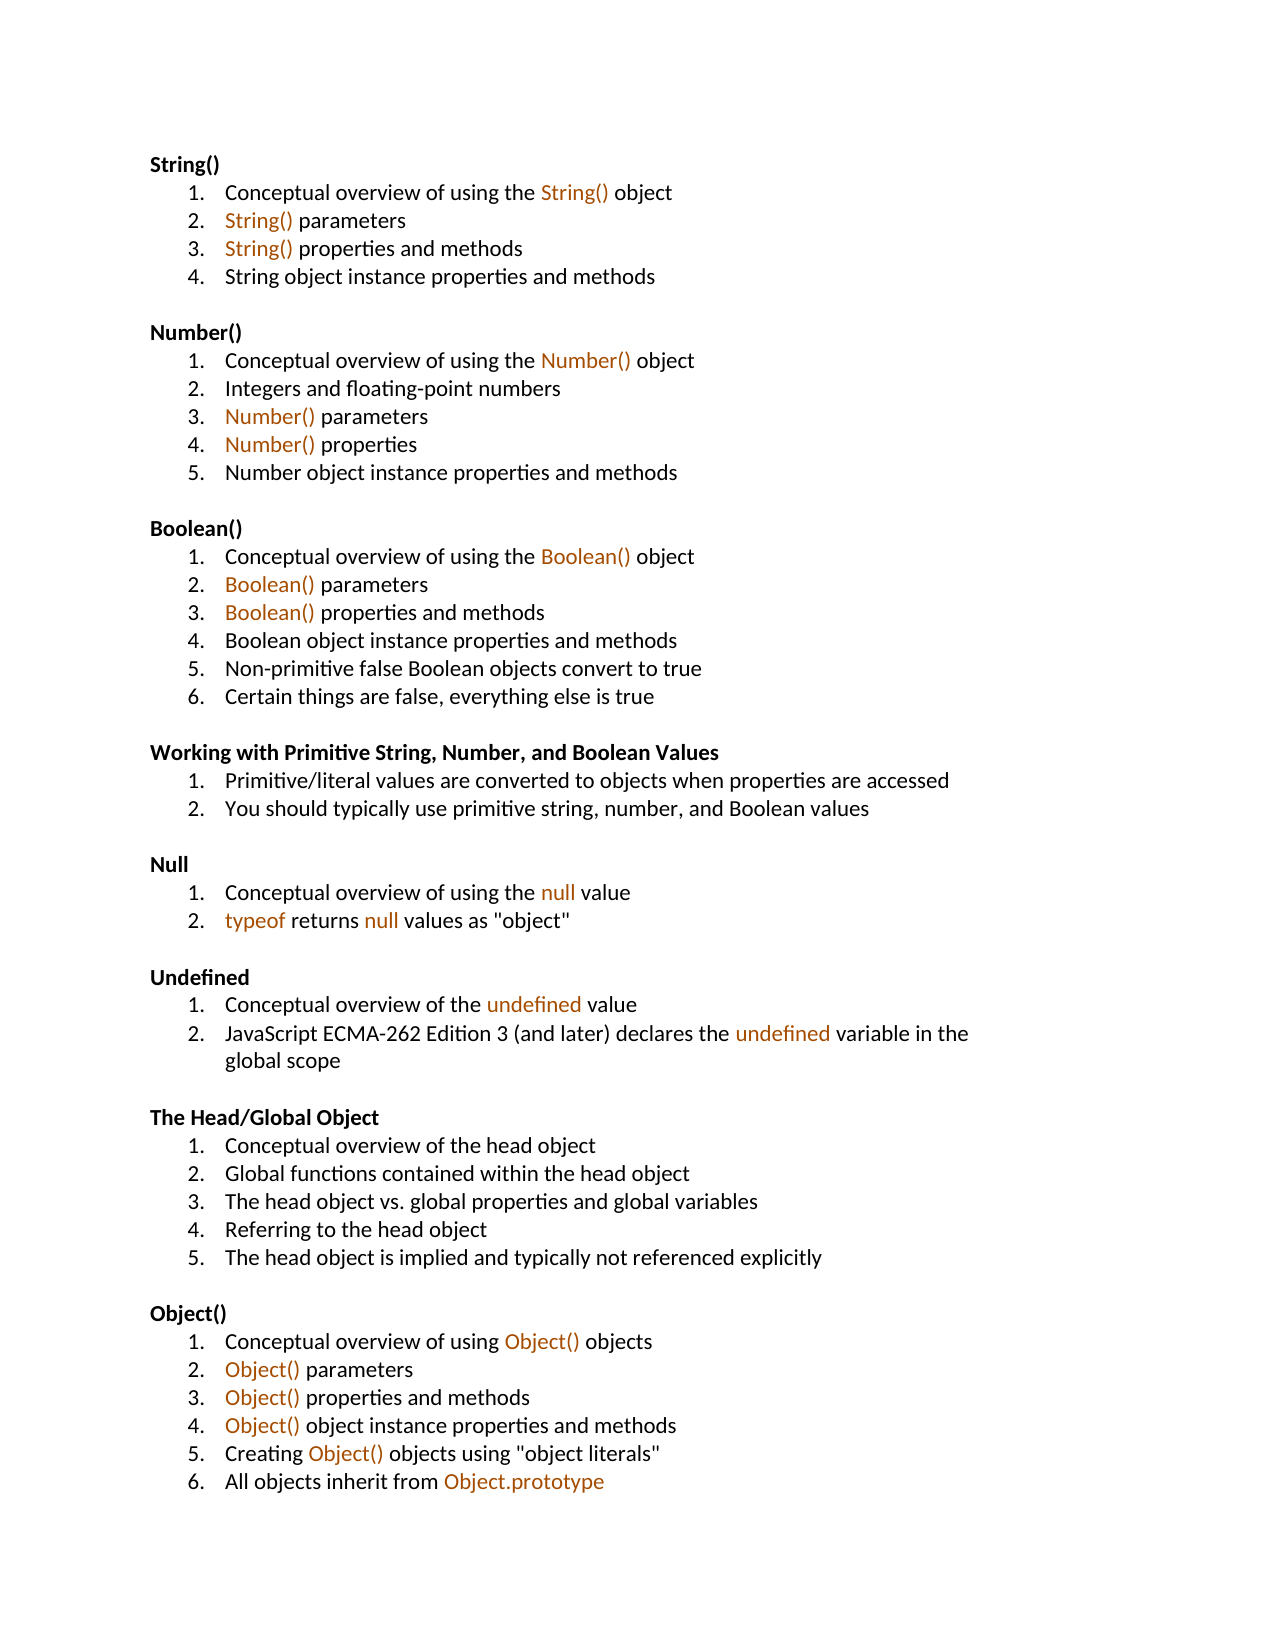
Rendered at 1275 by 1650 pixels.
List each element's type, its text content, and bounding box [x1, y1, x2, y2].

list Object() properties and methods [187, 1383, 1125, 1411]
text global scope [150, 1047, 1125, 1075]
text Boolean() [150, 514, 1125, 542]
list The head object vs. global properties and global variables [187, 1187, 1125, 1215]
list Creating Object() objects using "object literals" [187, 1439, 1125, 1467]
list String object instance properties and methods [187, 262, 1125, 290]
list Non-primitive false Boolean objects convert to true [187, 654, 1125, 682]
list All objects inherit from Object.prototype [187, 1467, 1125, 1495]
list Number() parameters [187, 402, 1125, 430]
list Referring to the head object [187, 1215, 1125, 1243]
list Boolean object instance properties and methods [187, 626, 1125, 654]
text Working with Primitive String, Number, and Boolean Values [150, 738, 1125, 766]
list The head object is implied and typically not referenced explicitly [187, 1243, 1125, 1271]
list You should typically use primitive string, number, and Boolean values [187, 794, 1125, 822]
list Object() object instance properties and methods [187, 1411, 1125, 1439]
text Null [150, 851, 1125, 878]
list Conceptual overview of using Object() objects [187, 1327, 1125, 1355]
list Conceptual overview of using the Boolean() object [187, 542, 1125, 570]
list Boolean() properties and methods [187, 598, 1125, 626]
text String() [150, 150, 1125, 178]
text The Head/Global Object [150, 1103, 1125, 1131]
list Conceptual overview of the undefined value [187, 991, 1125, 1019]
list Boolean() parameters [187, 570, 1125, 598]
list String() parameters [187, 206, 1125, 234]
list Number() properties [187, 430, 1125, 458]
list Conceptual overview of using the String() object [187, 178, 1125, 206]
list Conceptual overview of using the null value [187, 878, 1125, 907]
list Primitive/literal values are converted to objects when properties are accessed [187, 766, 1125, 794]
text Undefined [150, 963, 1125, 991]
list Conceptual overview of the head object [187, 1131, 1125, 1159]
list Global functions contained within the head object [187, 1159, 1125, 1187]
list Certain things are false, everything else is true [187, 682, 1125, 710]
list Conceptual overview of using the Number() object [187, 346, 1125, 374]
list Integers and floating-point numbers [187, 374, 1125, 402]
list Object() parameters [187, 1355, 1125, 1383]
list typeof returns null values as "object" [187, 907, 1125, 934]
list JavaScript ECMA-262 Edition 3 (and later) declares the undefined variable in the [187, 1019, 1125, 1047]
text Number() [150, 318, 1125, 346]
list String() properties and methods [187, 234, 1125, 262]
text Object() [150, 1299, 1125, 1327]
list Number object instance properties and methods [187, 458, 1125, 486]
